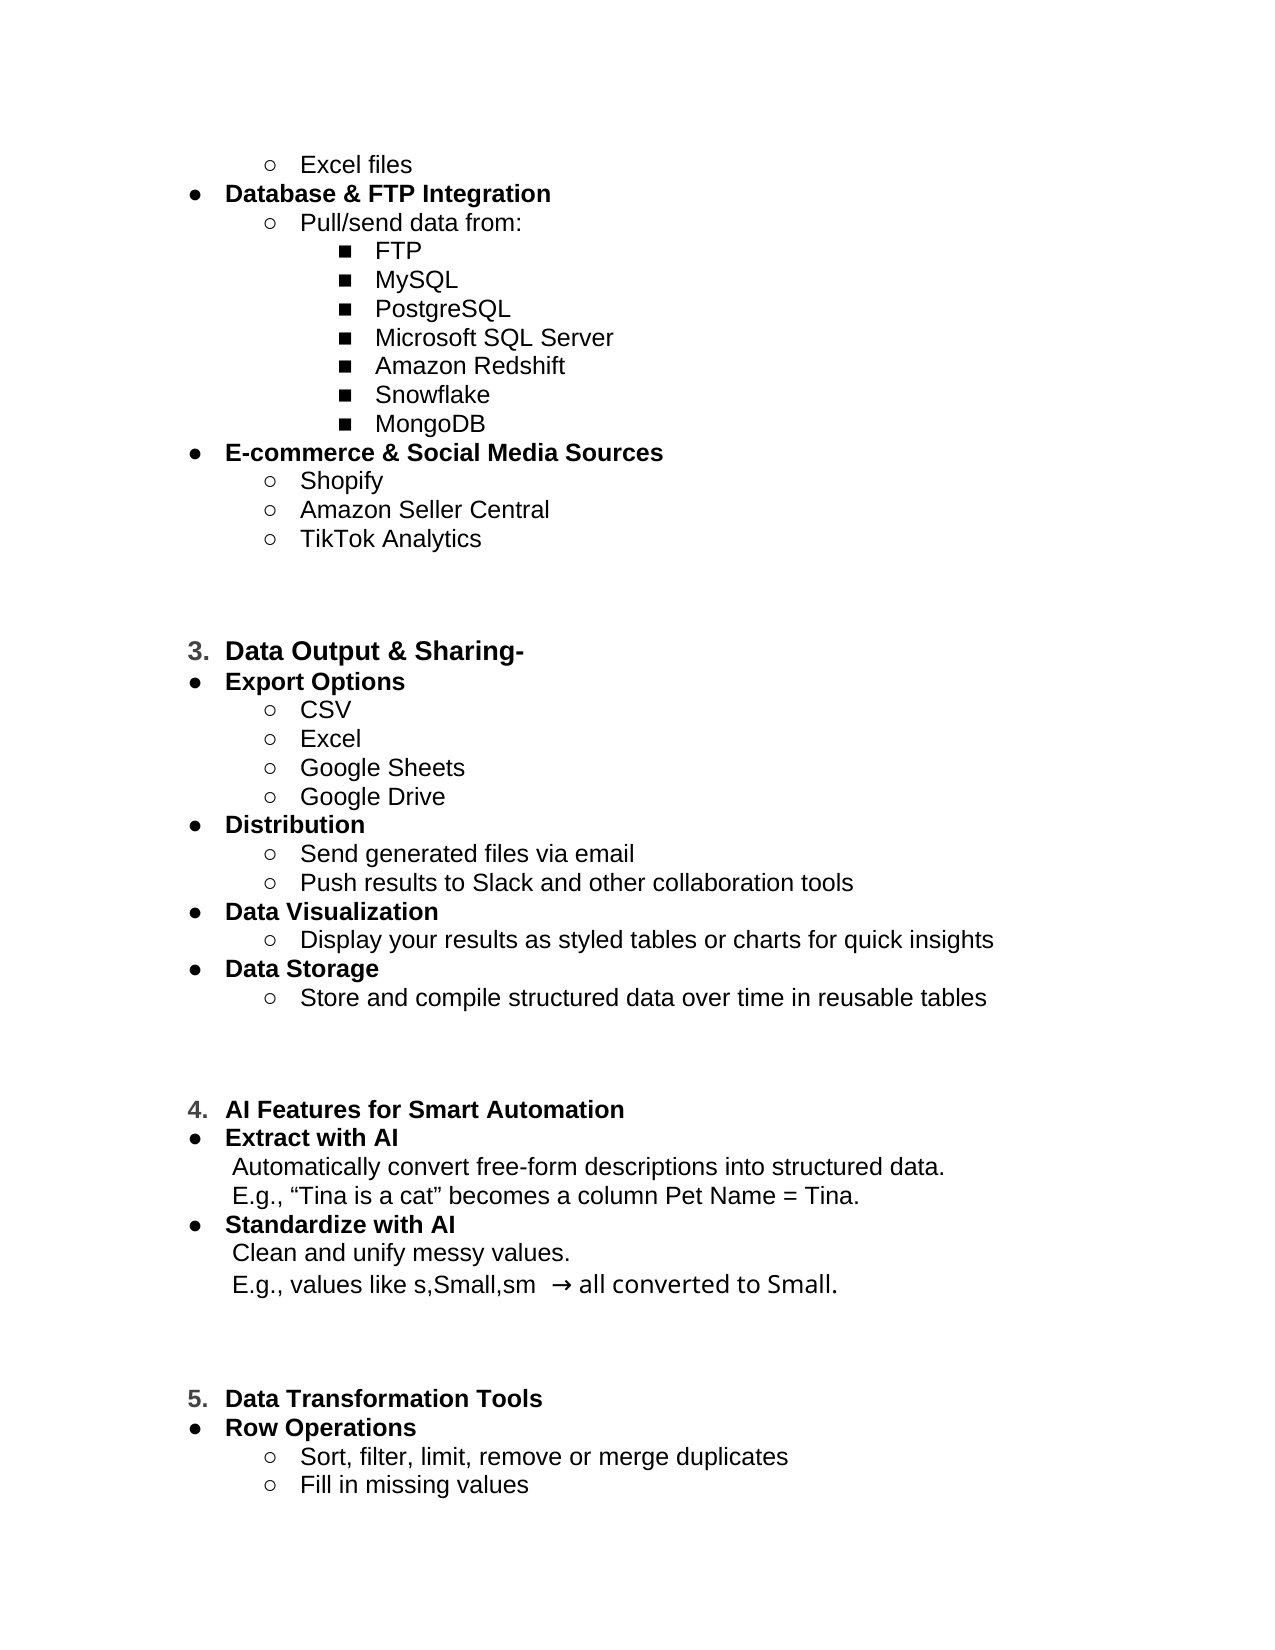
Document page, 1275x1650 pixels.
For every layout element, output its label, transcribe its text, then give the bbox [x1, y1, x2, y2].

list Microsoft SQL Server [337, 322, 1125, 351]
list Distribution [187, 810, 1125, 839]
list MongoDB [337, 409, 1125, 437]
list Row Operations [187, 1413, 1125, 1442]
list Data Visualization [187, 897, 1125, 925]
list Amazon Redshift [337, 351, 1125, 380]
list Shopify [262, 466, 1125, 495]
list Fill in missing values [262, 1470, 1125, 1499]
list Google Sheets [262, 753, 1125, 782]
list Send generated files via email [262, 839, 1125, 868]
list Store and compile structured data over time in reusable tables [262, 983, 1125, 1012]
list E-commerce & Social Media Sources [187, 437, 1125, 466]
list Google Drive [262, 782, 1125, 810]
list PostgreSQL [337, 294, 1125, 322]
list Sort, filter, limit, remove or merge duplicates [262, 1442, 1125, 1470]
list Display your results as styled tables or charts for quick insights [262, 925, 1125, 954]
subtitle AI Features for Smart Automation [187, 1094, 1125, 1123]
list Data Storage [187, 954, 1125, 983]
list Standardize with AI Clean and unify messy values. E.g., values like s,Small,sm → all converted to Small. [187, 1209, 1125, 1301]
subtitle Data Transformation Tools [187, 1384, 1125, 1413]
list Database & FTP Integration [187, 179, 1125, 207]
list FTP [337, 236, 1125, 265]
list Extract with AI Automatically convert free-form descriptions into structured data. E.g., “Tina is a cat” becomes a column Pet Name = Tina. [187, 1123, 1125, 1209]
list MySQL [337, 265, 1125, 294]
list Excel [262, 724, 1125, 753]
list CSV [262, 695, 1125, 724]
list Export Options [187, 667, 1125, 695]
list Snowflake [337, 380, 1125, 409]
subtitle Data Output & Sharing- [187, 635, 1125, 667]
list TikTok Analytics [262, 524, 1125, 552]
list Amazon Seller Central [262, 495, 1125, 524]
list Pull/send data from: [262, 207, 1125, 236]
list Push results to Slack and other collaboration tools [262, 868, 1125, 897]
list Excel files [262, 150, 1125, 179]
